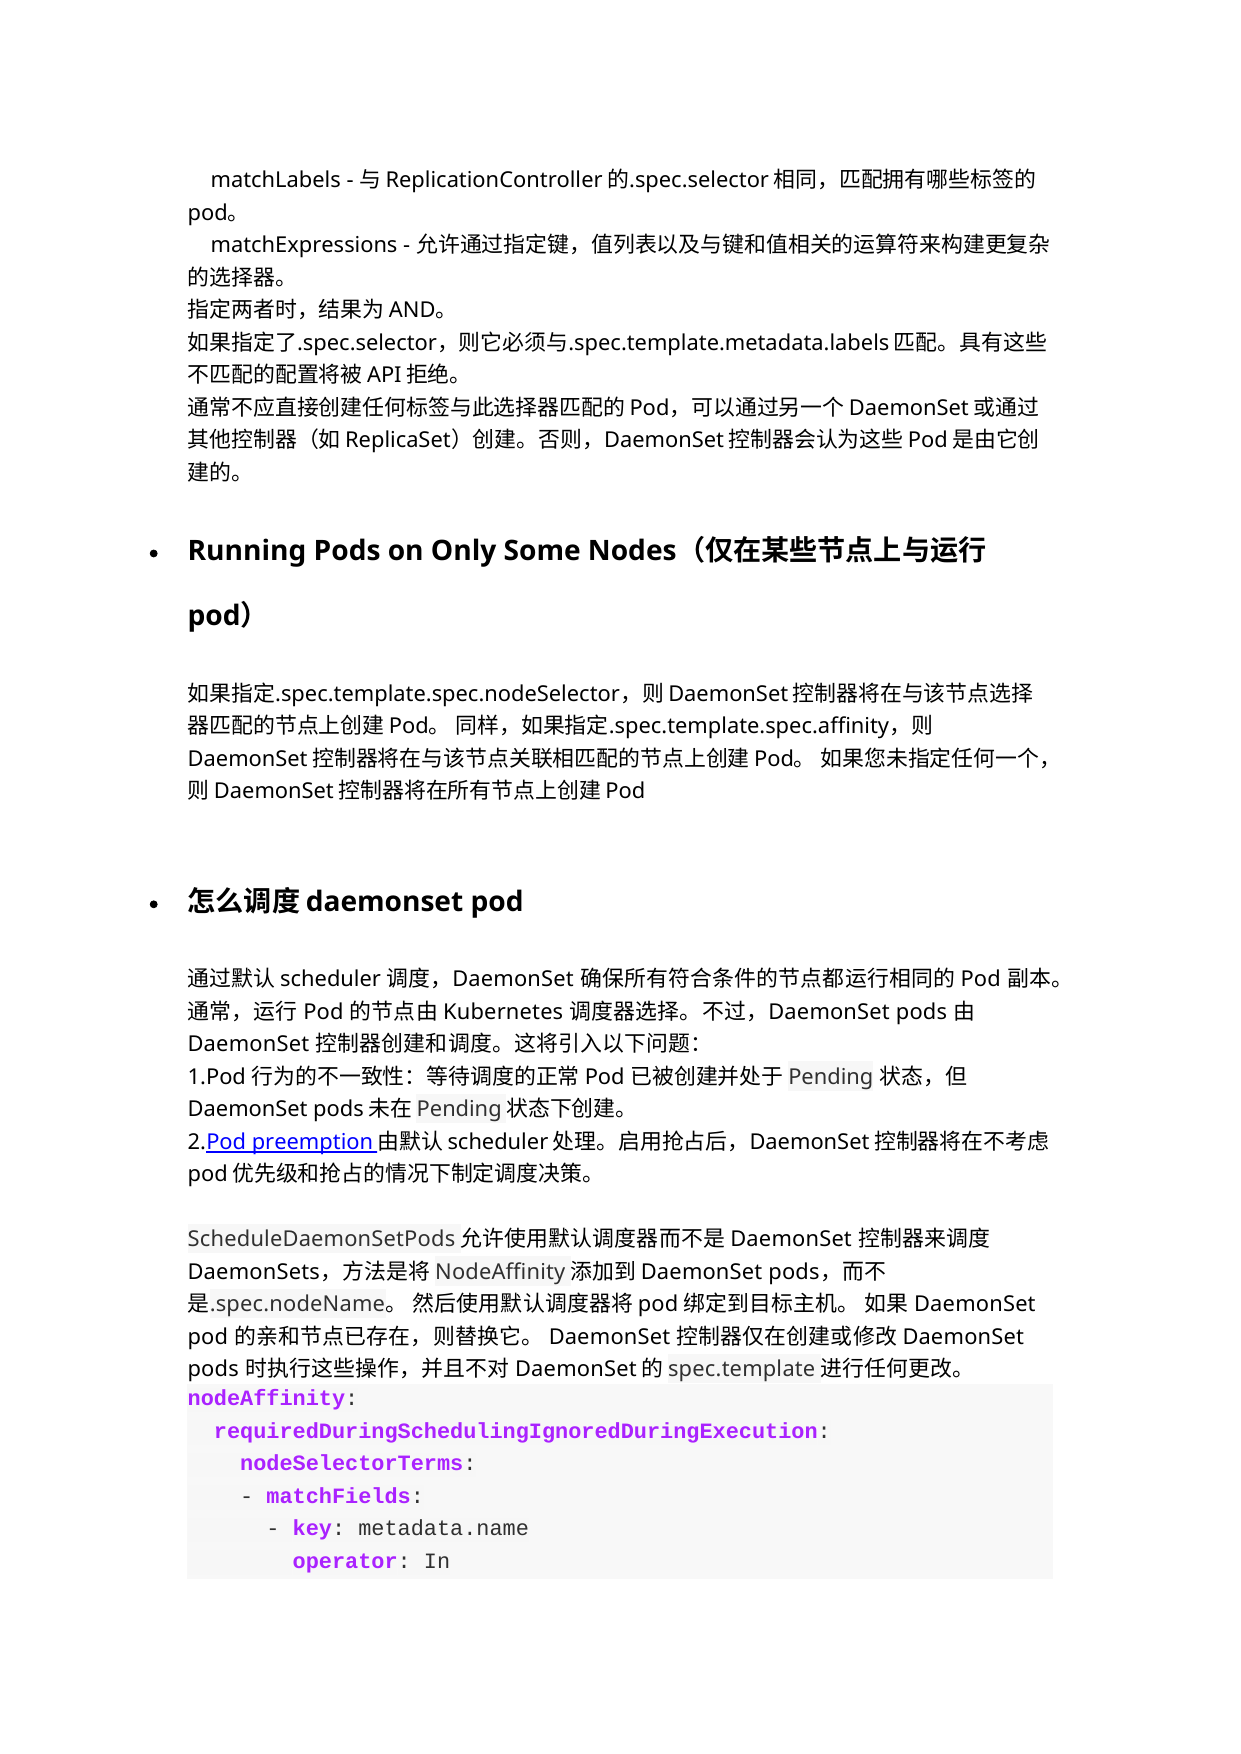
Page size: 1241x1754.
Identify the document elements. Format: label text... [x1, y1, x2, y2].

text 如果指定了.spec.selector，则它必须与.spec.template.metadata.labels匹配。具有这些不匹配的配置将被API拒绝。 [187, 324, 1053, 389]
list Running Pods on Only Some Nodes（仅在某些节点上与运行pod） [150, 516, 1053, 646]
text nodeSelectorTerms: [187, 1449, 1053, 1481]
text requiredDuringSchedulingIgnoredDuringExecution: [187, 1416, 1053, 1449]
text - matchFields: [187, 1481, 1053, 1514]
text 如果指定.spec.template.spec.nodeSelector，则DaemonSet控制器将在与该节点选择器匹配的节点上创建Pod。 同样，如果指定.spec.template.spec.affinity，则DaemonSet控制器将在与该节点关联相匹配的节点上创建Pod。 如果您未指定任何一个，则DaemonSet控制器将在所有节点上创建Pod [187, 675, 1053, 805]
text 1.Pod 行为的不一致性：等待调度的正常 Pod 已被创建并处于 Pending 状态，但 DaemonSet pods未在Pending状态下创建。 [187, 1059, 1053, 1124]
text matchExpressions - 允许通过指定键，值列表以及与键和值相关的运算符来构建更复杂的选择器。 [187, 227, 1053, 292]
text 指定两者时，结果为AND。 [187, 292, 1053, 324]
text 2.Pod preemption由默认scheduler处理。启用抢占后，DaemonSet控制器将在不考虑 pod优先级和抢占的情况下制定调度决策。 [187, 1124, 1053, 1189]
text 通过默认 scheduler 调度，DaemonSet 确保所有符合条件的节点都运行相同的 Pod 副本。通常，运行 Pod 的节点由 Kubernetes 调度器选择。不过，DaemonSet pods 由 DaemonSet 控制器创建和调度。这将引入以下问题： [187, 961, 1053, 1059]
text operator: In [187, 1546, 1053, 1579]
list 怎么调度daemonset pod [150, 867, 1053, 932]
text 通常不应直接创建任何标签与此选择器匹配的Pod，可以通过另一个DaemonSet或通过其他控制器（如ReplicaSet）创建。否则，DaemonSet控制器会认为这些Pod是由它创建的。 [187, 389, 1053, 487]
text ScheduleDaemonSetPods允许使用默认调度器而不是 DaemonSet 控制器来调度 DaemonSets，方法是将NodeAffinity添加到DaemonSet pods，而不是.spec.nodeName。 然后使用默认调度器将pod绑定到目标主机。 如果 DaemonSet pod 的亲和节点已存在，则替换它。 DaemonSet 控制器仅在创建或修改 DaemonSet pods 时执行这些操作，并且不对 DaemonSet的spec.template进行任何更改。 [187, 1221, 1053, 1384]
text matchLabels - 与ReplicationController的.spec.selector相同，匹配拥有哪些标签的pod。 [187, 162, 1053, 227]
text - key: metadata.name [187, 1514, 1053, 1546]
text nodeAffinity: [187, 1384, 1053, 1416]
